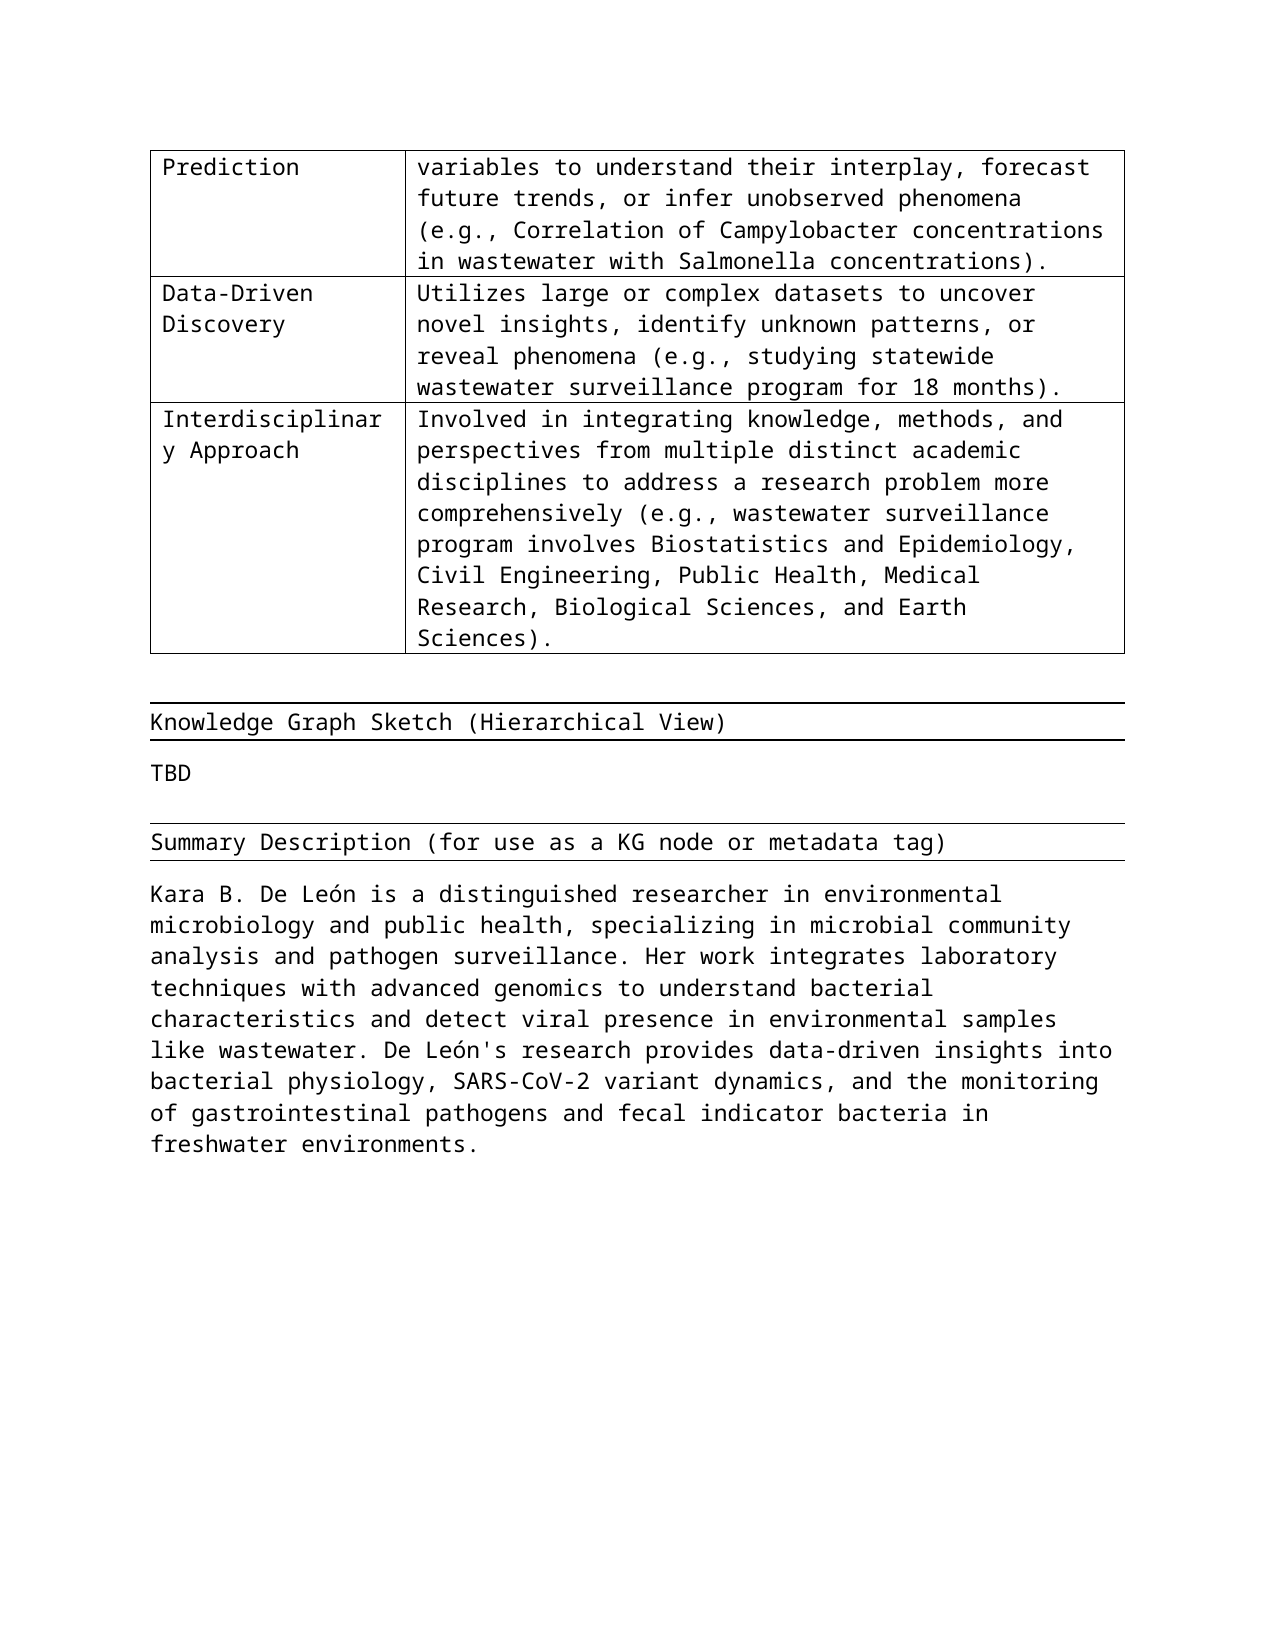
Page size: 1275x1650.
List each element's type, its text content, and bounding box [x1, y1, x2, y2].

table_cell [406, 151, 1124, 276]
text Kara B. De León is a distinguished researcher in environmental microbiology and public health, specializing in microbial community analysis and pathogen surveillance. Her work integrates laboratory techniques with advanced genomics to understand bacterial characteristics and detect viral presence in environmental samples like wastewater. De León's research provides data-driven insights into bacterial physiology, SARS-CoV-2 variant dynamics, and the monitoring of gastrointestinal pathogens and fecal indicator bacteria in freshwater environments. [150, 878, 1125, 1159]
table_cell Interdisciplinary Approach [151, 403, 405, 653]
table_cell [151, 151, 405, 276]
table_cell Data-Driven Discovery [151, 277, 405, 402]
text Knowledge Graph Sketch (Hierarchical View) [150, 704, 1125, 739]
text Summary Description (for use as a KG node or metadata tag) [150, 824, 1125, 860]
table_cell Involved in integrating knowledge, methods, and perspectives from multiple distinct academic disciplines to address a research problem more comprehensively (e.g., wastewater surveillance program involves Biostatistics and Epidemiology, Civil Engineering, Public Health, Medical Research, Biological Sciences, and Earth Sciences). [406, 403, 1124, 653]
table_cell Utilizes large or complex datasets to uncover novel insights, identify unknown patterns, or reveal phenomena (e.g., studying statewide wastewater surveillance program for 18 months). [406, 277, 1124, 402]
text TBD [150, 757, 1125, 823]
